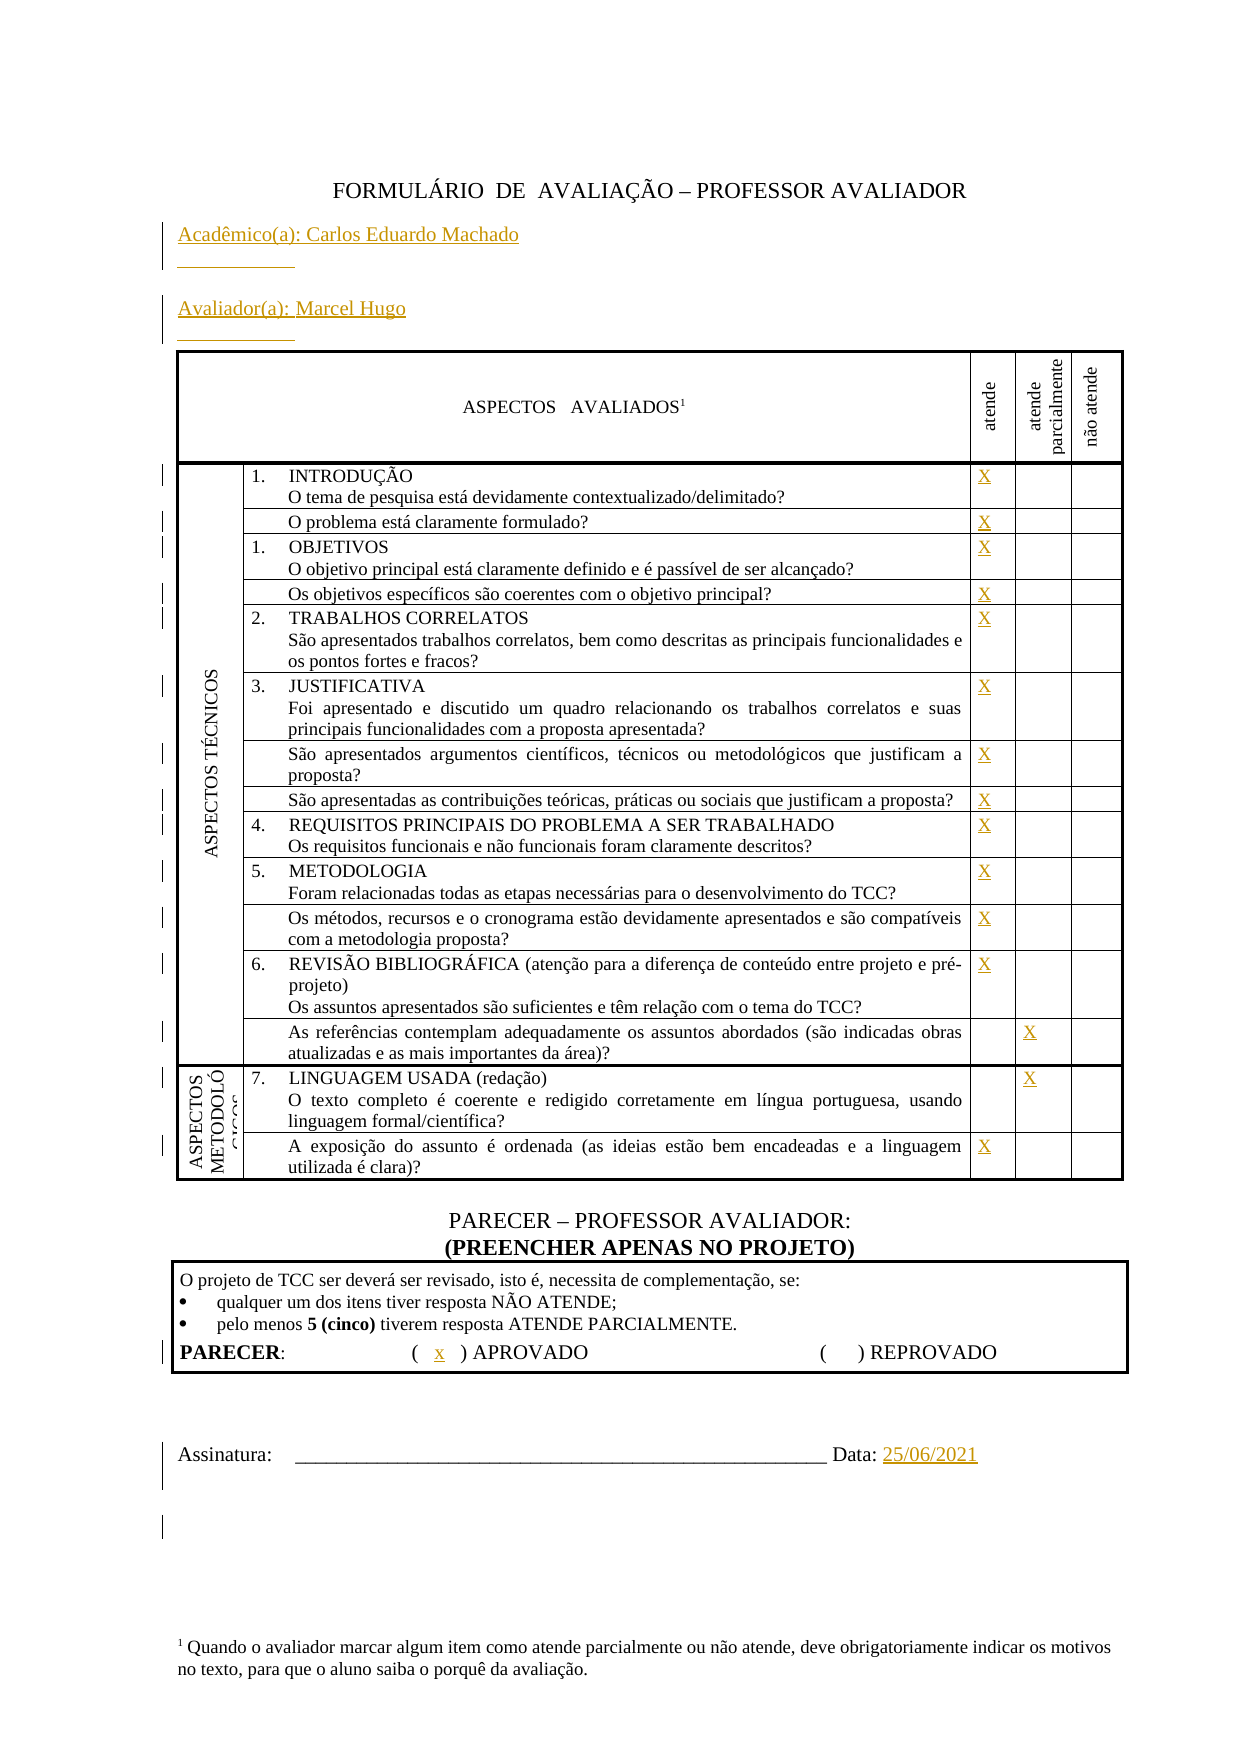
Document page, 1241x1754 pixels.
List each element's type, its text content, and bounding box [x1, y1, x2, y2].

table_cell OBJETIVOS O objetivo principal está claramente definido e é passível de ser alcançado? [244, 534, 970, 579]
table_cell [971, 741, 1015, 786]
table_cell [971, 509, 1015, 533]
table_cell ( ) APROVADO [310, 1334, 690, 1371]
table_cell [971, 673, 1015, 740]
table_cell [1016, 858, 1071, 903]
table_header não atende [1072, 353, 1121, 461]
table_cell [971, 905, 1015, 950]
table_cell [971, 580, 1015, 604]
table_header O projeto de TCC ser deverá ser revisado, isto é, necessita de complementação, se: qualquer um dos itens tiver resposta NÃO ATENDE; pelo menos 5 (cinco) tiverem resposta ATENDE PARCIALMENTE. [174, 1263, 1126, 1334]
table_cell A exposição do assunto é ordenada (as ideias estão bem encadeadas e a linguagem utilizada é clara)? [244, 1133, 970, 1178]
table_cell [971, 465, 1015, 508]
table_cell [1072, 509, 1121, 533]
table_cell [1072, 1067, 1121, 1132]
text FORMULÁRIO DE avaliação – PROFESSOR AVALIADOR [177, 177, 1122, 203]
table_cell [1072, 741, 1121, 786]
table_cell [1016, 1019, 1071, 1064]
table_cell ( ) REPROVADO [690, 1334, 1126, 1371]
table_cell ASPECTOS TÉCNICOS [179, 465, 243, 1064]
table_cell REVISÃO BIBLIOGRÁFICA (atenção para a diferença de conteúdo entre projeto e pré-projeto) Os assuntos apresentados são suficientes e têm relação com o tema do TCC? [244, 951, 970, 1017]
table_cell INTRODUÇÃO O tema de pesquisa está devidamente contextualizado/delimitado? [244, 465, 970, 508]
table_cell O problema está claramente formulado? [244, 509, 970, 533]
table_cell [1072, 787, 1121, 811]
table_cell São apresentadas as contribuições teóricas, práticas ou sociais que justificam a proposta? [244, 787, 970, 811]
table_header ASPECTOS AVALIADOS1 [179, 353, 970, 461]
table_cell [1016, 509, 1071, 533]
table_cell JUSTIFICATIVA Foi apresentado e discutido um quadro relacionando os trabalhos correlatos e suas principais funcionalidades com a proposta apresentada? [244, 673, 970, 740]
table_cell [971, 1133, 1015, 1178]
table_cell [1016, 534, 1071, 579]
table_cell [971, 1067, 1015, 1132]
table_cell [1016, 605, 1071, 672]
table_cell [971, 605, 1015, 672]
table_cell [971, 858, 1015, 903]
table_header atende parcialmente [1016, 353, 1071, 461]
table_cell REQUISITOS PRINCIPAIS DO PROBLEMA A SER TRABALHADO Os requisitos funcionais e não funcionais foram claramente descritos? [244, 812, 970, 857]
table_cell São apresentados argumentos científicos, técnicos ou metodológicos que justificam a proposta? [244, 741, 970, 786]
text PARECER – PROFESSOR AVALIADOR: [177, 1207, 1122, 1234]
table_cell [1072, 465, 1121, 508]
table_cell [1072, 1133, 1121, 1178]
table_cell [971, 1019, 1015, 1064]
table_cell [1016, 905, 1071, 950]
table_cell METODOLOGIA Foram relacionadas todas as etapas necessárias para o desenvolvimento do TCC? [244, 858, 970, 903]
table_cell [1016, 1133, 1071, 1178]
table_cell [1016, 580, 1071, 604]
text (preencher apenas no projeto) [177, 1234, 1122, 1260]
table_cell Os objetivos específicos são coerentes com o objetivo principal? [244, 580, 970, 604]
text Assinatura: Data: [177, 1442, 1122, 1490]
table_cell PARECER: [174, 1334, 310, 1371]
table_cell [1072, 534, 1121, 579]
table_cell [1072, 858, 1121, 903]
table_cell As referências contemplam adequadamente os assuntos abordados (são indicadas obras atualizadas e as mais importantes da área)? [244, 1019, 970, 1064]
table_cell LINGUAGEM USADA (redação) O texto completo é coerente e redigido corretamente em língua portuguesa, usando linguagem formal/científica? [244, 1067, 970, 1132]
table_cell [1016, 812, 1071, 857]
table_cell ASPECTOS METODOLÓGICOS [179, 1067, 243, 1178]
table_header atende [971, 353, 1015, 461]
table_cell [1016, 787, 1071, 811]
table_cell [971, 812, 1015, 857]
table_cell [1072, 605, 1121, 672]
table_cell [1072, 812, 1121, 857]
table_cell [1072, 673, 1121, 740]
table_cell TRABALHOS CORRELATOS São apresentados trabalhos correlatos, bem como descritas as principais funcionalidades e os pontos fortes e fracos? [244, 605, 970, 672]
table_cell [971, 951, 1015, 1017]
table_cell [1016, 673, 1071, 740]
table_cell [1072, 905, 1121, 950]
table_cell [971, 534, 1015, 579]
table_cell [1072, 580, 1121, 604]
table_cell [1016, 1067, 1071, 1132]
table_cell [971, 787, 1015, 811]
table_cell Os métodos, recursos e o cronograma estão devidamente apresentados e são compatíveis com a metodologia proposta? [244, 905, 970, 950]
table_cell [1072, 951, 1121, 1017]
table_cell [1016, 741, 1071, 786]
table_cell [1016, 951, 1071, 1017]
table_cell [1016, 465, 1071, 508]
table_cell [1072, 1019, 1121, 1064]
